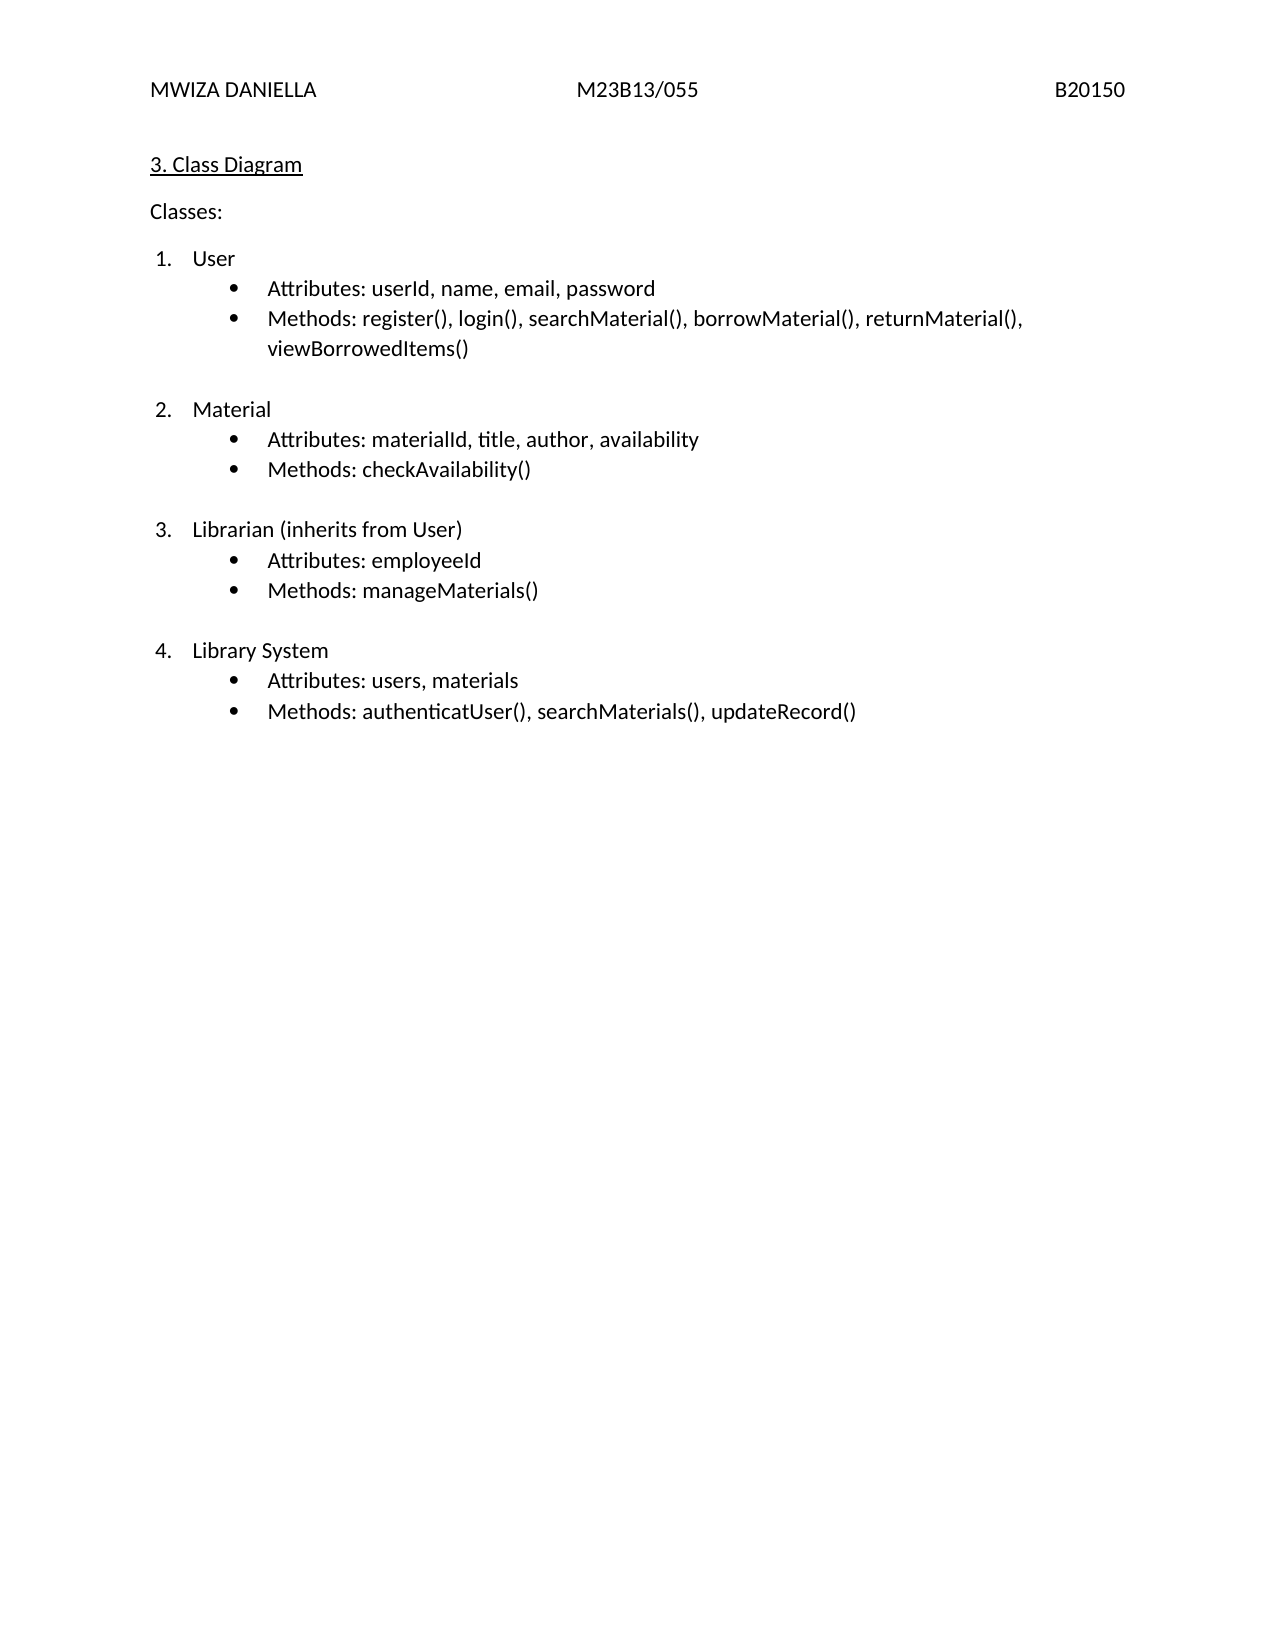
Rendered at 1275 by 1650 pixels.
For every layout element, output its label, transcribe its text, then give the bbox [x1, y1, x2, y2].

list Methods: register(), login(), searchMaterial(), borrowMaterial(), returnMaterial(), viewBorrowedItems() [230, 304, 1125, 362]
text 3. Class Diagram [150, 150, 1125, 178]
list Library System [155, 636, 1125, 664]
list Methods: manageMaterials() [230, 576, 1125, 604]
list Methods: checkAvailability() [230, 455, 1125, 483]
list Attributes: userId, name, email, password [230, 274, 1125, 302]
list Attributes: employeeId [230, 546, 1125, 574]
list Methods: authenticatUser(), searchMaterials(), updateRecord() [230, 697, 1125, 725]
list Attributes: materialId, title, author, availability [230, 425, 1125, 453]
list Attributes: users, materials [230, 667, 1125, 695]
list Librarian (inherits from User) [155, 516, 1125, 544]
list Material [155, 395, 1125, 423]
list User [155, 244, 1125, 272]
text Classes: [150, 197, 1125, 225]
